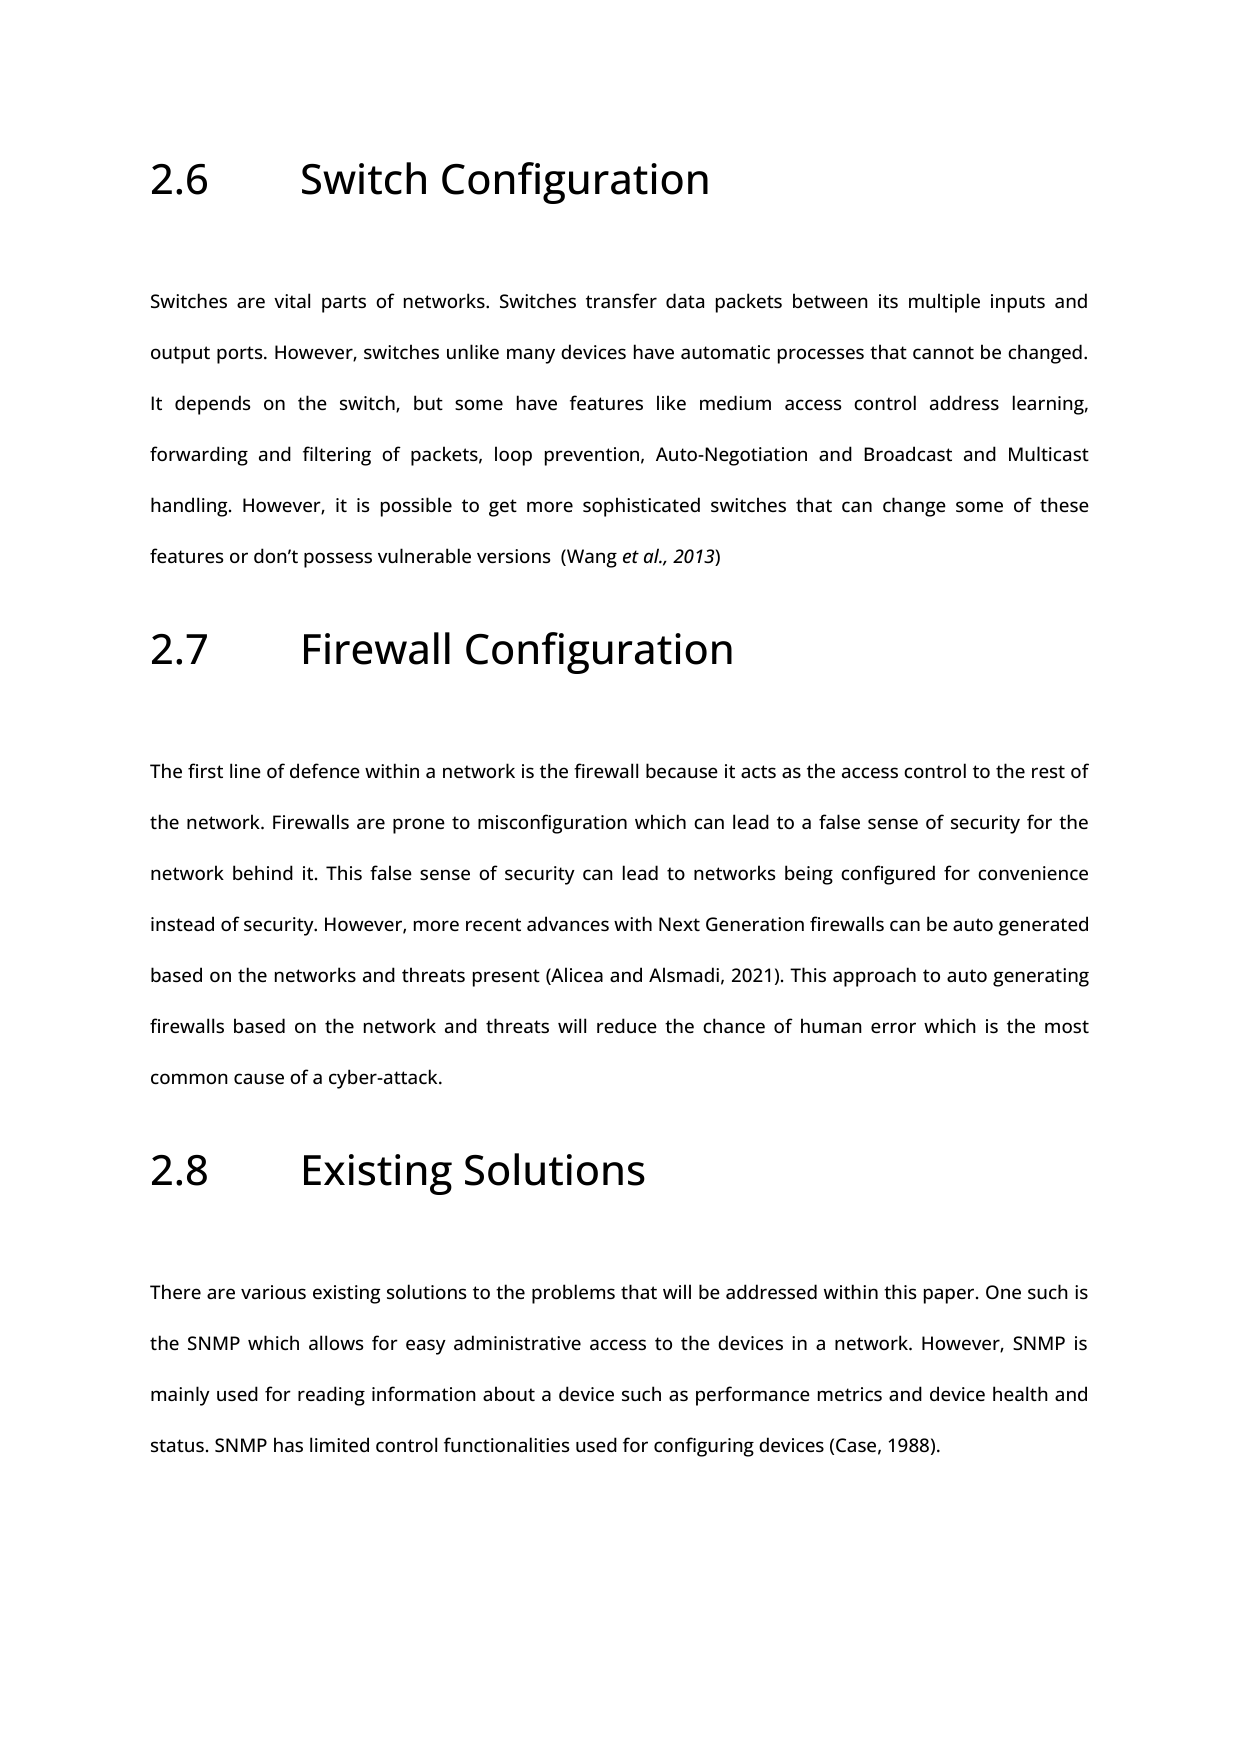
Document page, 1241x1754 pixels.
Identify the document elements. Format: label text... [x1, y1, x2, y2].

subtitle 2.6 Switch Configuration [150, 150, 1090, 207]
subtitle 2.8 Existing Solutions [150, 1141, 1090, 1197]
text The first line of defence within a network is the firewall because it acts as the access control to the rest of the network. Firewalls are prone to misconfiguration which can lead to a false sense of security for the network behind it. This false sense of security can lead to networks being configured for convenience instead of security. However, more recent advances with Next Generation firewalls can be auto generated based on the networks and threats present (Alicea and Alsmadi, 2021). This approach to auto generating firewalls based on the network and threats will reduce the chance of human error which is the most common cause of a cyber-attack. [150, 758, 1090, 1090]
text There are various existing solutions to the problems that will be addressed within this paper. One such is the SNMP which allows for easy administrative access to the devices in a network. However, SNMP is mainly used for reading information about a device such as performance metrics and device health and status. SNMP has limited control functionalities used for configuring devices (Case, 1988). [150, 1279, 1090, 1458]
text Switches are vital parts of networks. Switches transfer data packets between its multiple inputs and output ports. However, switches unlike many devices have automatic processes that cannot be changed. It depends on the switch, but some have features like medium access control address learning, forwarding and filtering of packets, loop prevention, Auto-Negotiation and Broadcast and Multicast handling. However, it is possible to get more sophisticated switches that can change some of these features or don’t possess vulnerable versions (Wang et al., 2013) [150, 288, 1090, 569]
subtitle 2.7 Firewall Configuration [150, 620, 1090, 677]
